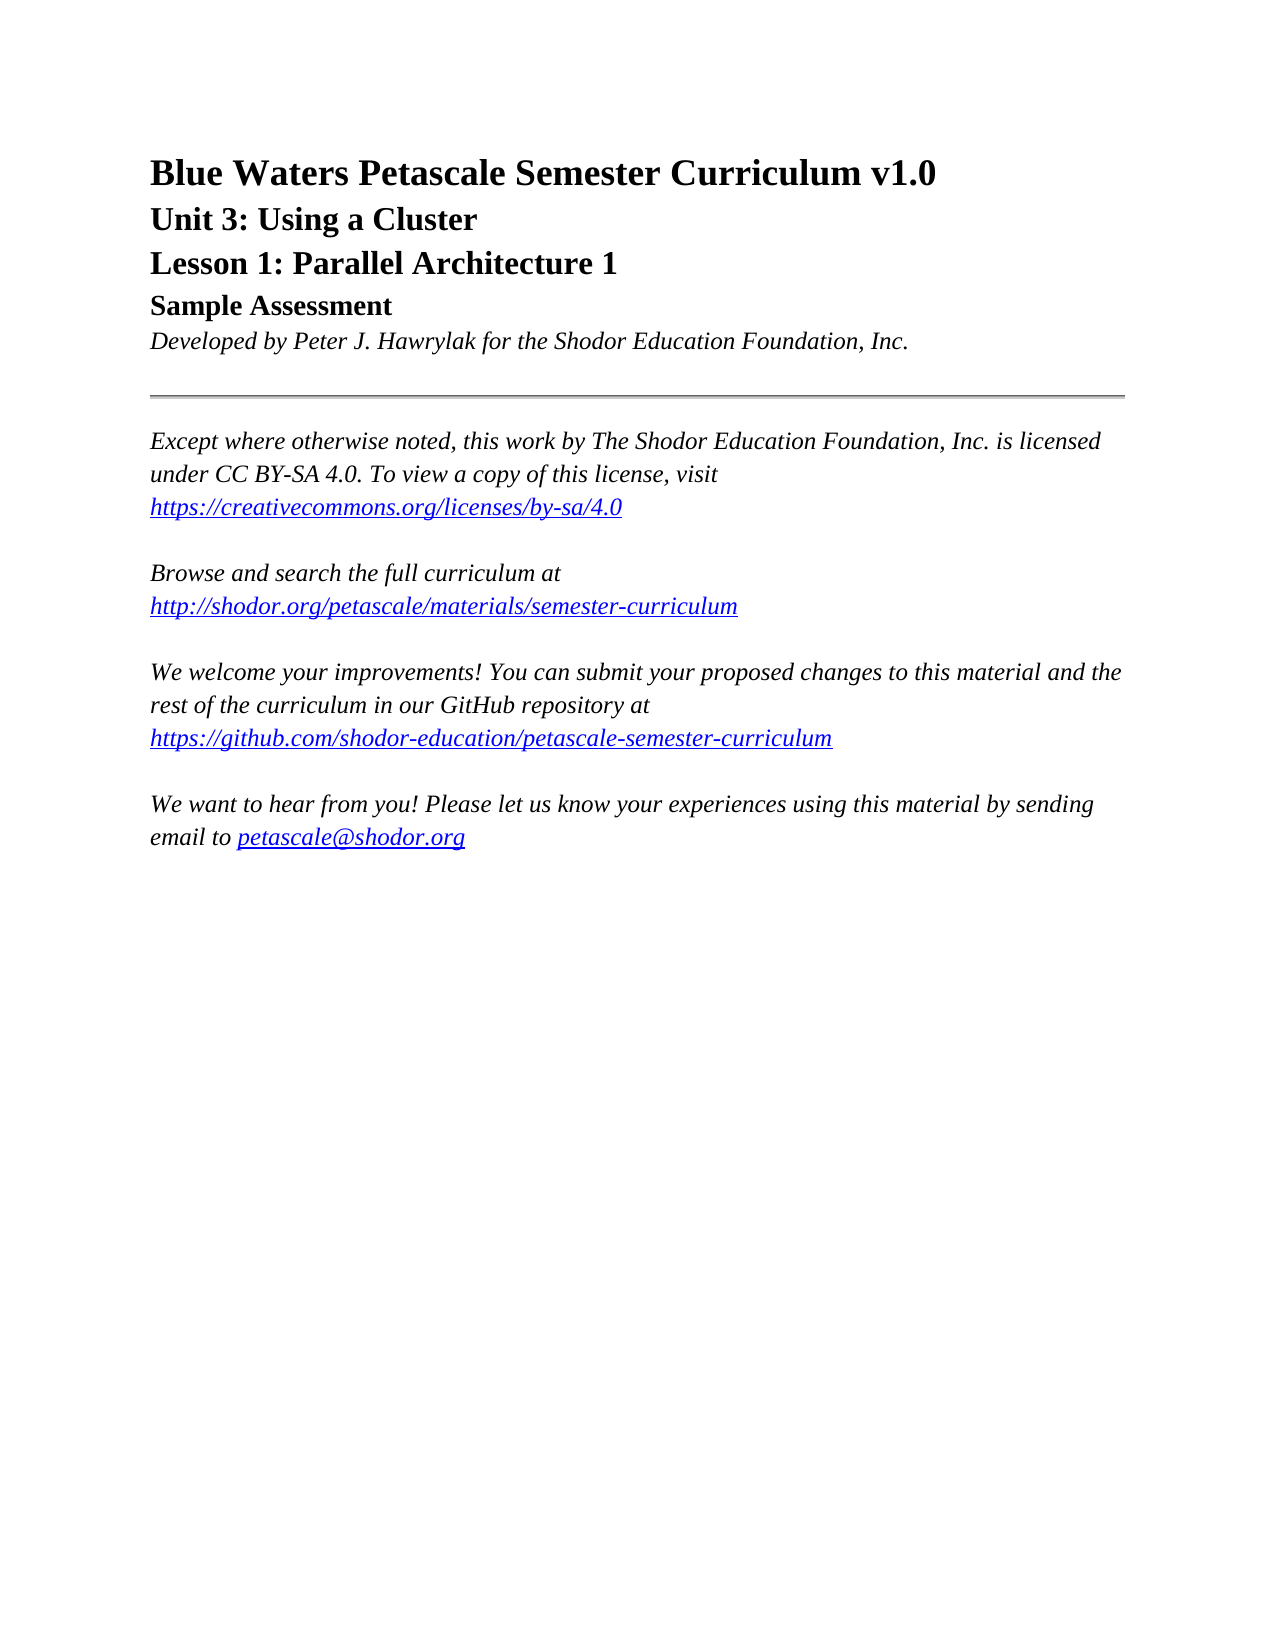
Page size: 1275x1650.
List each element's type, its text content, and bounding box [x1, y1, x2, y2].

text Except where otherwise noted, this work by The Shodor Education Foundation, Inc. is licensed under CC BY-SA 4.0. To view a copy of this license, visit https://creativecommons.org/licenses/by-sa/4.0 [150, 426, 1125, 521]
text Lesson 1: Parallel Architecture 1 [150, 244, 1125, 282]
text We want to hear from you! Please let us know your experiences using this material by sending email to petascale@shodor.org [150, 789, 1125, 851]
text Sample Assessment [150, 288, 1125, 321]
text Browse and search the full curriculum at http://shodor.org/petascale/materials/semester-curriculum [150, 558, 1125, 620]
picture [150, 395, 1125, 399]
title Developed by Peter J. Hawrylak for the Shodor Education Foundation, Inc. [150, 326, 1125, 355]
text We welcome your improvements! You can submit your proposed changes to this material and the rest of the curriculum in our GitHub repository at https://github.com/shodor-education/petascale-semester-curriculum [150, 657, 1125, 752]
text Unit 3: Using a Cluster [150, 199, 1125, 238]
text Blue Waters Petascale Semester Curriculum v1.0 [150, 150, 1125, 193]
